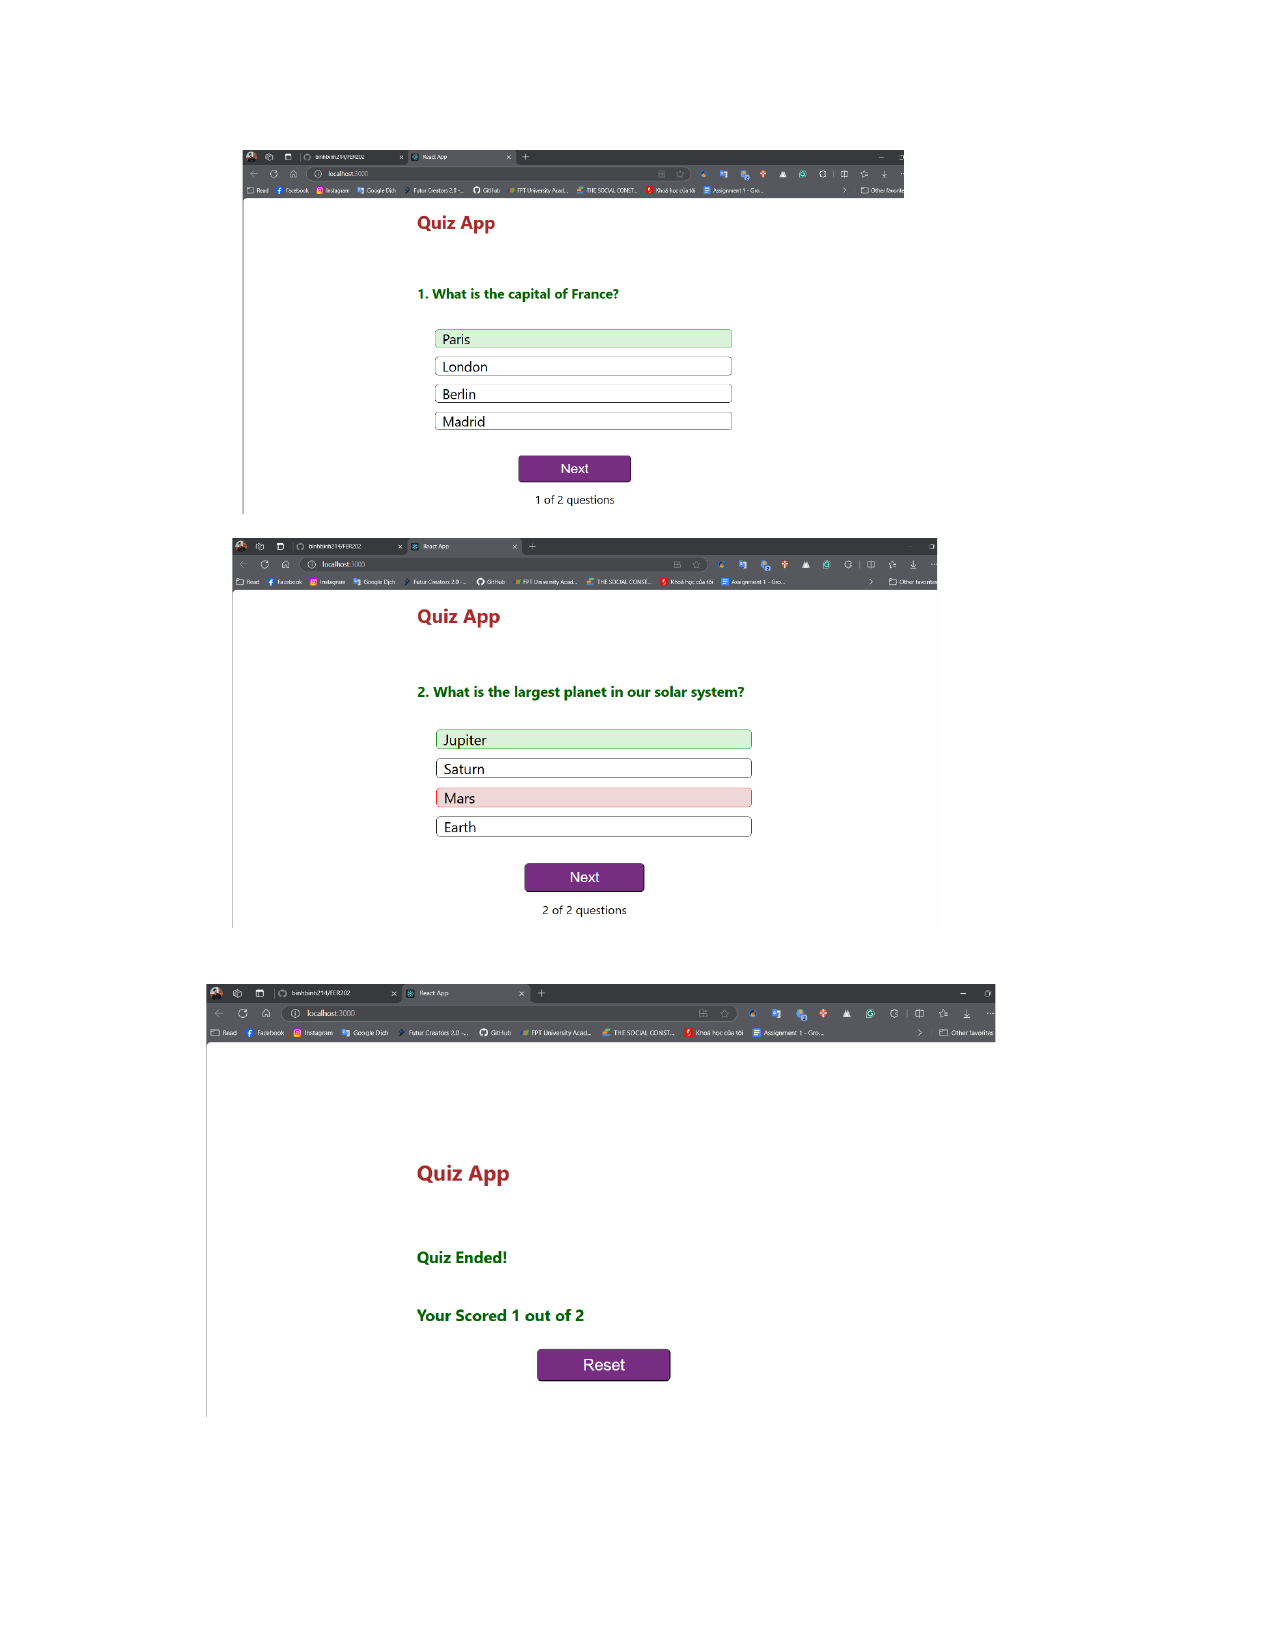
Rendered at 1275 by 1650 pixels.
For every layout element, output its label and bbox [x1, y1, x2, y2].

picture [230, 538, 937, 926]
picture [204, 984, 995, 1415]
picture [241, 150, 903, 513]
